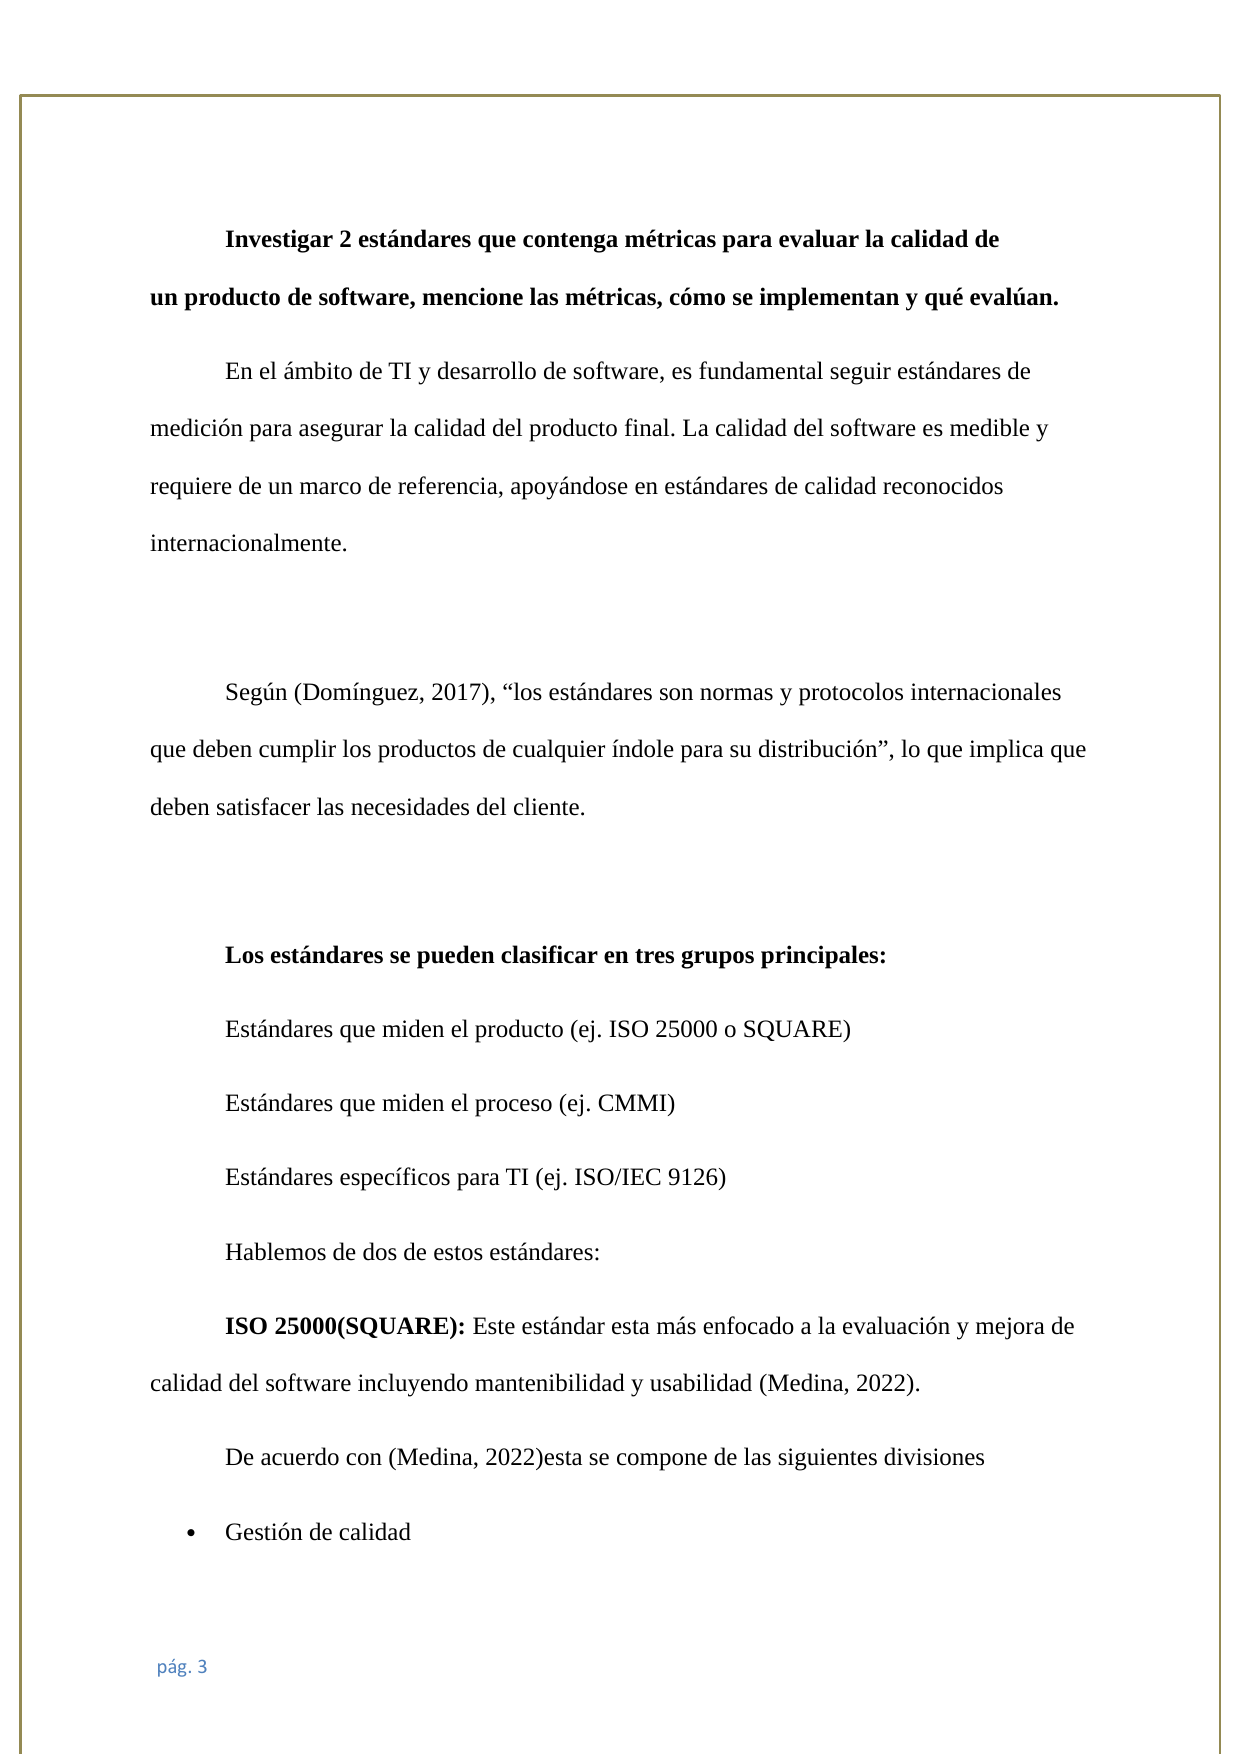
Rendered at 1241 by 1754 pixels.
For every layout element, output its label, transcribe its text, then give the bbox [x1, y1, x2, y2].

text De acuerdo con esta se compone de las siguientes divisiones [150, 1442, 1090, 1471]
text En el ámbito de TI y desarrollo de software, es fundamental seguir estándares de medición para asegurar la calidad del producto final. La calidad del software es medible y requiere de un marco de referencia, apoyándose en estándares de calidad reconocidos internacionalmente. [150, 356, 1090, 557]
text Estándares específicos para TI (ej. ISO/IEC 9126) [150, 1162, 1090, 1191]
list Gestión de calidad [187, 1517, 1090, 1545]
text Según , “los estándares son normas y protocolos internacionales que deben cumplir los productos de cualquier índole para su distribución”, lo que implica que deben satisfacer las necesidades del cliente. [150, 677, 1090, 820]
text ISO 25000(SQUARE): Este estándar esta más enfocado a la evaluación y mejora de calidad del software incluyendo mantenibilidad y usabilidad. [150, 1311, 1090, 1397]
text Los estándares se pueden clasificar en tres grupos principales: [150, 940, 1090, 969]
text Investigar 2 estándares que contenga métricas para evaluar la calidad de un producto de software, mencione las métricas, cómo se implementan y qué evalúan. [150, 224, 1090, 310]
text Estándares que miden el producto (ej. ISO 25000 o SQUARE) [150, 1014, 1090, 1043]
text Hablemos de dos de estos estándares: [150, 1237, 1090, 1265]
text Estándares que miden el proceso (ej. CMMI) [150, 1088, 1090, 1117]
